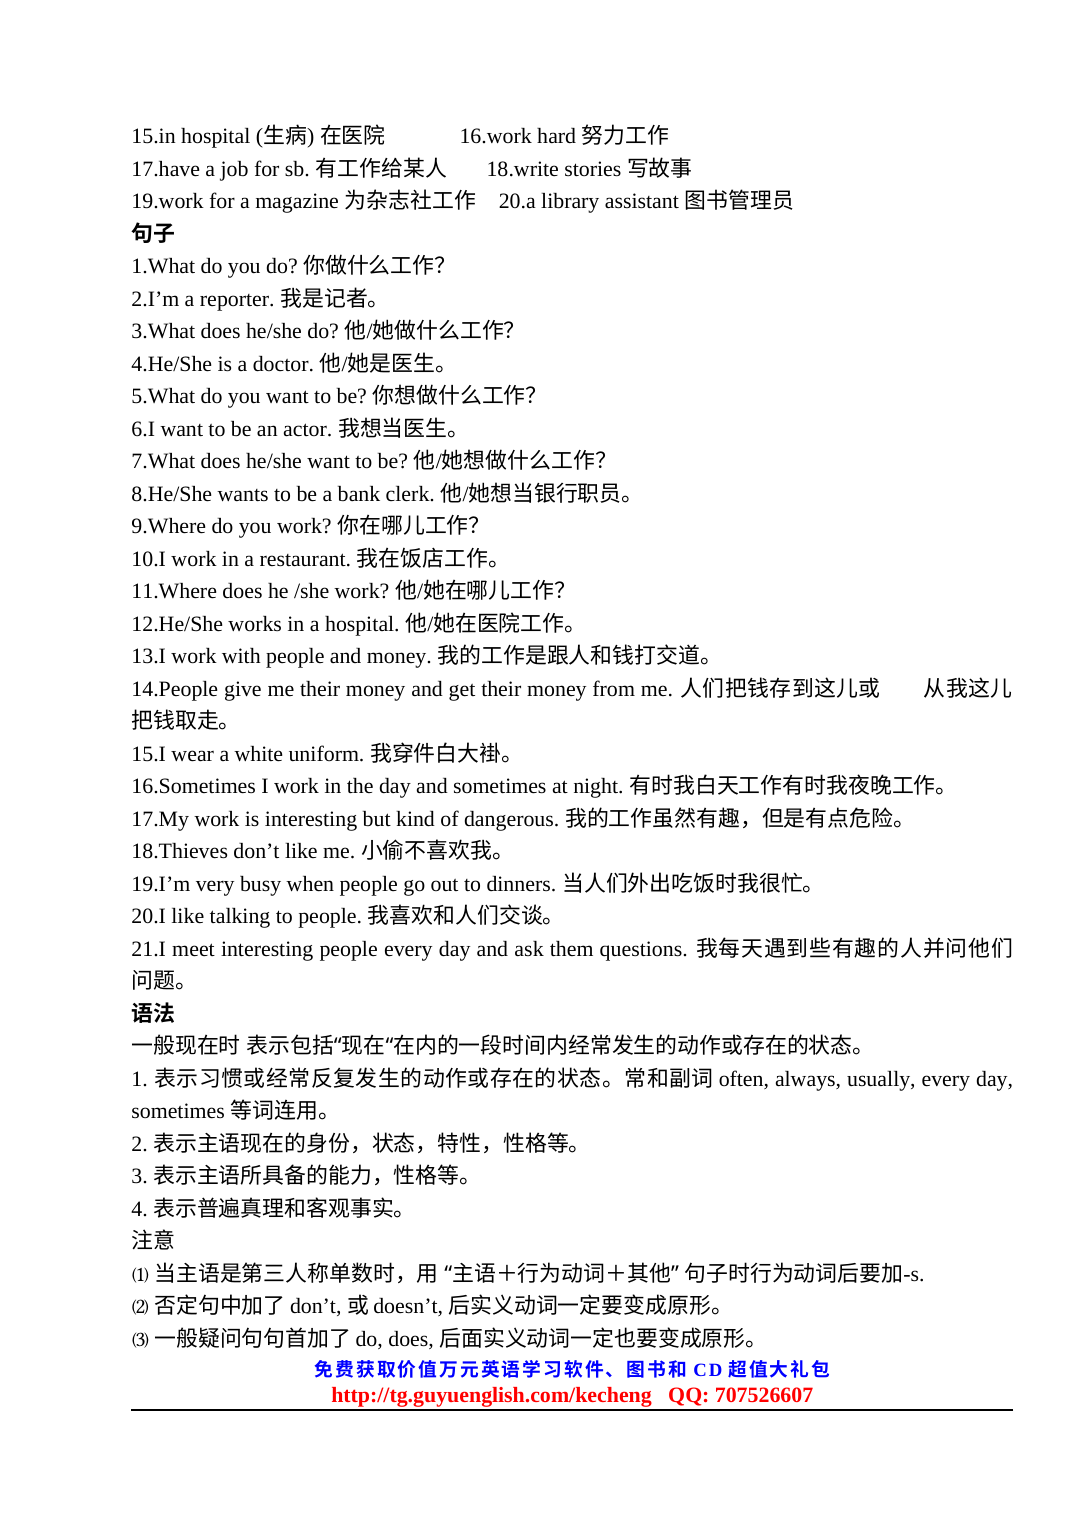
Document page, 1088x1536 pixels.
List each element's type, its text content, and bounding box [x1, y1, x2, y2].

text 17.have a job for sb. 有工作给某人 18.write stories 写故事 [131, 151, 1013, 184]
text 15.in hospital (生病) 在医院 16.work hard 努力工作 [131, 119, 1013, 151]
